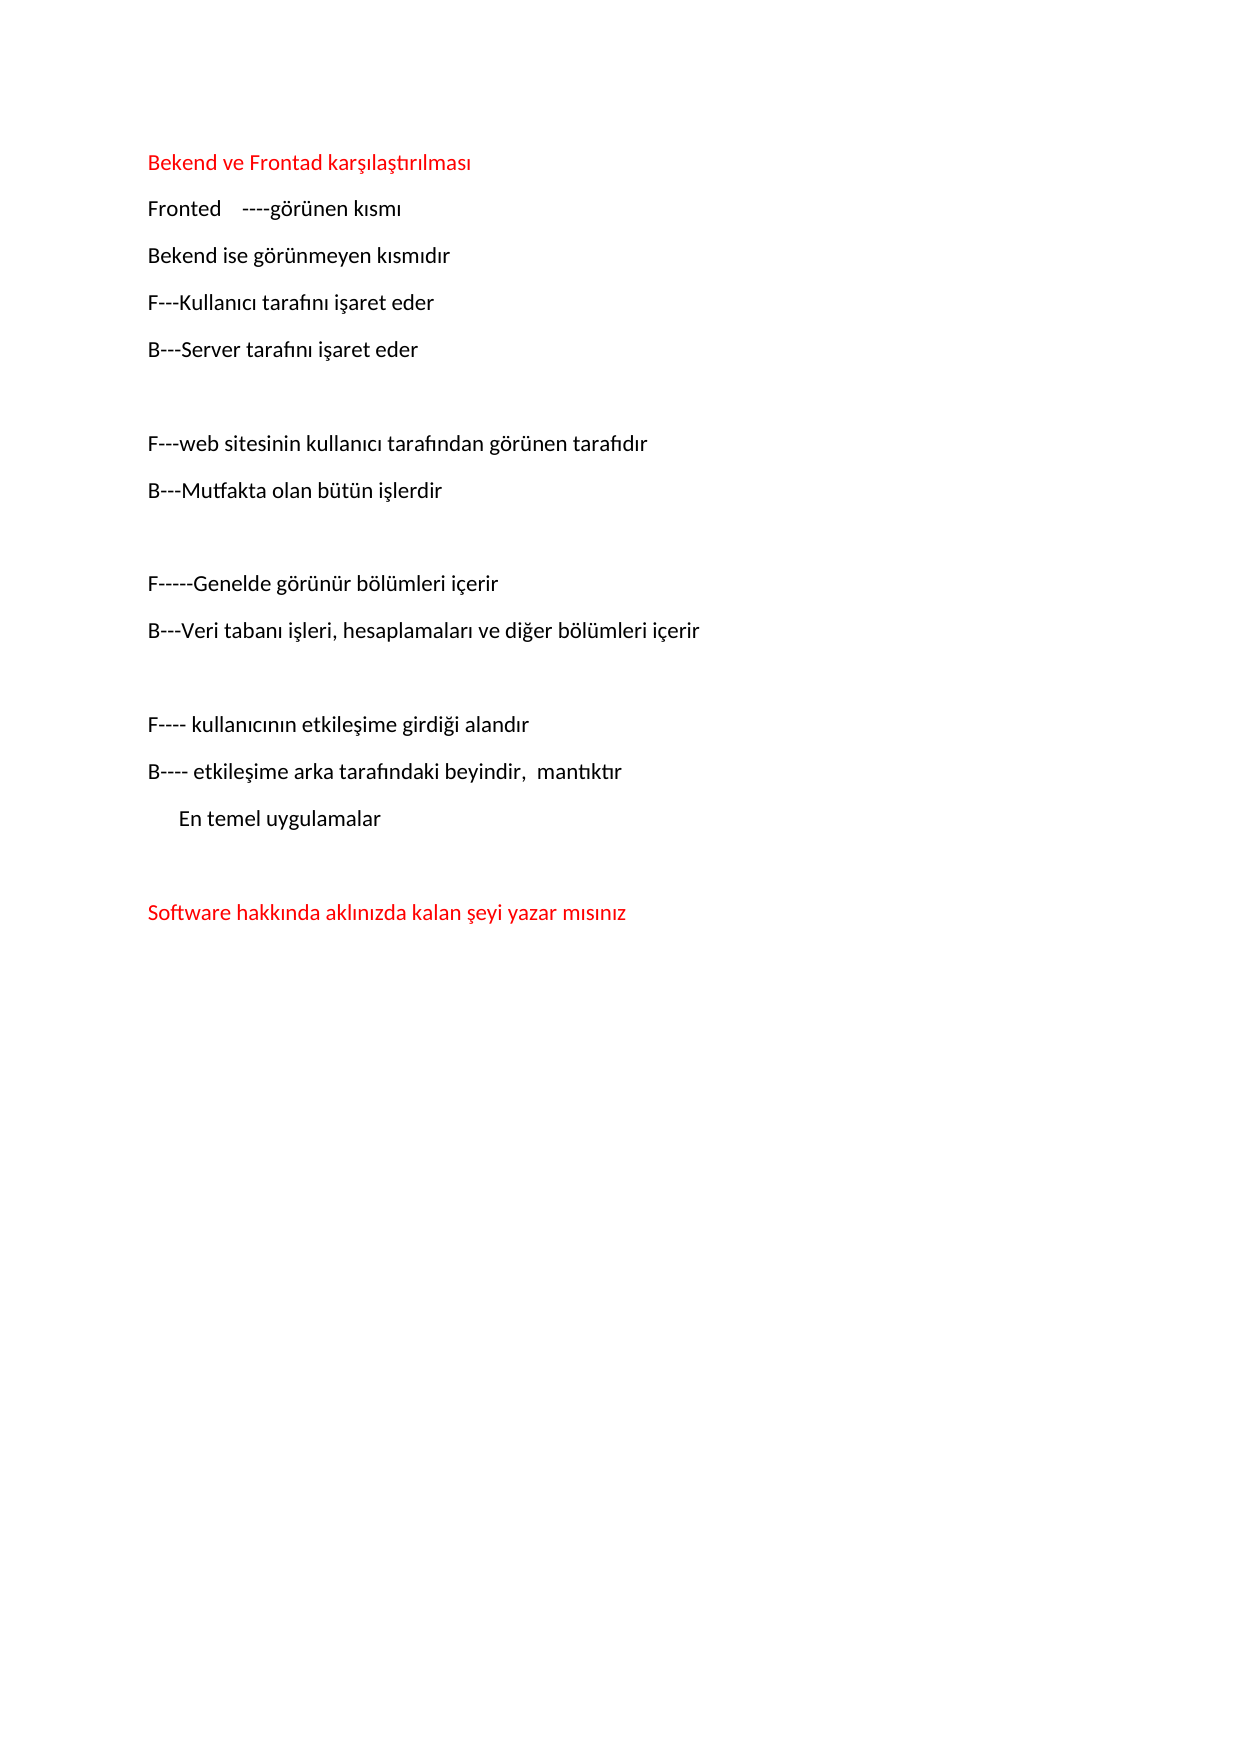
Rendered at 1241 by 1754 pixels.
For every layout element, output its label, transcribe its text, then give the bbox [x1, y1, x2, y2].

text F---web sitesinin kullanıcı tarafından görünen tarafıdır [148, 429, 1093, 457]
text B---Server tarafını işaret eder [148, 335, 1093, 363]
text B---- etkileşime arka tarafındaki beyindir, mantıktır [148, 757, 1093, 785]
text Bekend ve Frontad karşılaştırılması [148, 148, 1093, 176]
text F---Kullanıcı tarafını işaret eder [148, 288, 1093, 316]
text B---Mutfakta olan bütün işlerdir [148, 476, 1093, 504]
text B---Veri tabanı işleri, hesaplamaları ve diğer bölümleri içerir [148, 616, 1093, 644]
text F-----Genelde görünür bölümleri içerir [148, 569, 1093, 597]
text Software hakkında aklınızda kalan şeyi yazar mısınız [148, 898, 1093, 926]
text En temel uygulamalar [148, 804, 1093, 832]
text Bekend ise görünmeyen kısmıdır [148, 241, 1093, 269]
text F---- kullanıcının etkileşime girdiği alandır [148, 710, 1093, 738]
text Fronted ----görünen kısmı [148, 194, 1093, 222]
